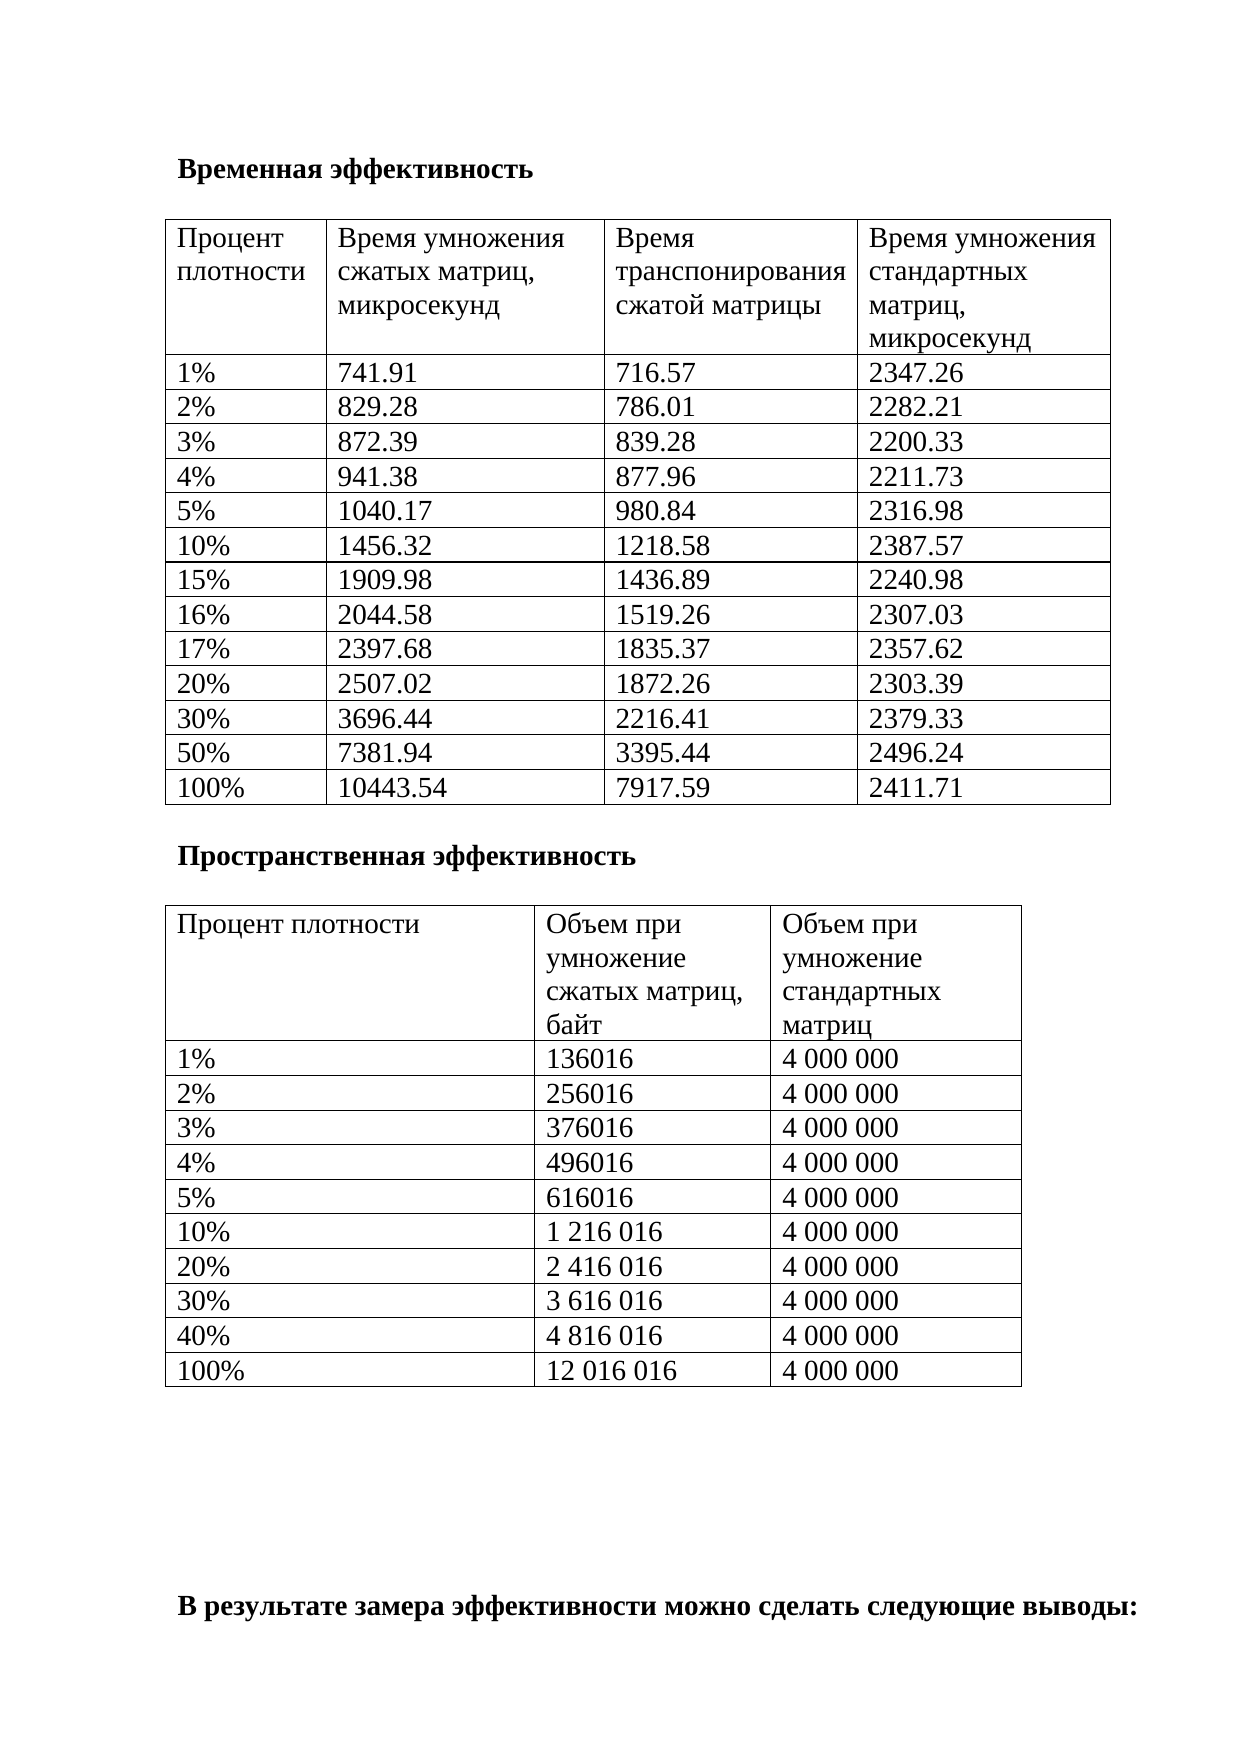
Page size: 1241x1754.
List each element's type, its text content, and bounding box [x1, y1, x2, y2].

table_cell 2347.26 [858, 355, 1110, 388]
table_cell 4% [166, 1145, 534, 1179]
table_cell 1218.58 [605, 528, 857, 561]
table_cell 2316.98 [858, 493, 1110, 527]
table_cell 786.01 [605, 390, 857, 423]
table_cell 30% [166, 701, 326, 734]
table_cell 616016 [535, 1180, 770, 1213]
table_cell 2240.98 [858, 563, 1110, 596]
table_cell 30% [166, 1284, 534, 1317]
table_cell 2211.73 [858, 459, 1110, 492]
table_cell 1% [166, 355, 326, 388]
table_cell 1% [166, 1041, 534, 1075]
table_cell 2379.33 [858, 701, 1110, 734]
table_cell 4 000 000 [771, 1214, 1021, 1248]
table_cell 20% [166, 1249, 534, 1282]
table_cell 1519.26 [605, 597, 857, 631]
table_cell 4 000 000 [771, 1076, 1021, 1109]
table_cell 100% [166, 770, 326, 803]
table_header Процент плотности [166, 220, 326, 354]
table_cell 17% [166, 632, 326, 665]
table_cell 50% [166, 735, 326, 769]
table_cell 3% [166, 1111, 534, 1144]
table_cell 3% [166, 424, 326, 458]
table_cell 4% [166, 459, 326, 492]
table_cell 980.84 [605, 493, 857, 527]
table_cell 2397.68 [327, 632, 604, 665]
table_cell 136016 [535, 1041, 770, 1075]
table_header Объем при умножение сжатых матриц, байт [535, 906, 770, 1040]
table_cell 2044.58 [327, 597, 604, 631]
table_cell 10% [166, 1214, 534, 1248]
table_cell 2303.39 [858, 666, 1110, 700]
table_header Время транспонирования сжатой матрицы [605, 220, 857, 354]
table_cell 4 000 000 [771, 1041, 1021, 1075]
table_cell 1909.98 [327, 563, 604, 596]
table_cell 4 000 000 [771, 1111, 1021, 1144]
table_cell 2282.21 [858, 390, 1110, 423]
table_cell 7381.94 [327, 735, 604, 769]
table_cell 496016 [535, 1145, 770, 1179]
table_cell 16% [166, 597, 326, 631]
table_header Объем при умножение стандартных матриц [771, 906, 1021, 1040]
table_cell 2357.62 [858, 632, 1110, 665]
table_cell 40% [166, 1318, 534, 1352]
table_cell 4 000 000 [771, 1180, 1021, 1213]
table_cell 4 816 016 [535, 1318, 770, 1352]
table_cell 20% [166, 666, 326, 700]
table_cell 2496.24 [858, 735, 1110, 769]
table_cell 872.39 [327, 424, 604, 458]
table_header Время умножения стандартных матриц, микросекунд [858, 220, 1110, 354]
table_header Время умножения сжатых матриц, микросекунд [327, 220, 604, 354]
table_cell 839.28 [605, 424, 857, 458]
table_cell 2200.33 [858, 424, 1110, 458]
table_cell 4 000 000 [771, 1249, 1021, 1282]
table_cell 4 000 000 [771, 1284, 1021, 1317]
list Временная эффективность [177, 152, 1152, 185]
table_cell 3 616 016 [535, 1284, 770, 1317]
table_cell 1456.32 [327, 528, 604, 561]
table_cell 1436.89 [605, 563, 857, 596]
table_cell 10443.54 [327, 770, 604, 803]
table_cell 4 000 000 [771, 1145, 1021, 1179]
table_cell 829.28 [327, 390, 604, 423]
table_cell 2% [166, 390, 326, 423]
table_cell 100% [166, 1353, 534, 1386]
table_cell 877.96 [605, 459, 857, 492]
table_cell 2 416 016 [535, 1249, 770, 1282]
table_cell 1835.37 [605, 632, 857, 665]
table_cell 5% [166, 493, 326, 527]
table_cell 716.57 [605, 355, 857, 388]
table_cell 1 216 016 [535, 1214, 770, 1248]
table_cell 2411.71 [858, 770, 1110, 803]
table_cell 10% [166, 528, 326, 561]
table_cell 3696.44 [327, 701, 604, 734]
table_cell 256016 [535, 1076, 770, 1109]
table_header Процент плотности [166, 906, 534, 1040]
table_cell 941.38 [327, 459, 604, 492]
table_cell 5% [166, 1180, 534, 1213]
table_cell 2307.03 [858, 597, 1110, 631]
table_cell 12 016 016 [535, 1353, 770, 1386]
table_cell 2387.57 [858, 528, 1110, 561]
table_cell 2216.41 [605, 701, 857, 734]
table_cell 7917.59 [605, 770, 857, 803]
table_cell 15% [166, 563, 326, 596]
table_cell 2% [166, 1076, 534, 1109]
table_cell 376016 [535, 1111, 770, 1144]
table_cell 2507.02 [327, 666, 604, 700]
table_cell 1040.17 [327, 493, 604, 527]
table_cell 3395.44 [605, 735, 857, 769]
table_cell 741.91 [327, 355, 604, 388]
table_cell 4 000 000 [771, 1318, 1021, 1352]
table_cell 4 000 000 [771, 1353, 1021, 1386]
list В результате замера эффективности можно сделать следующие выводы: [177, 1588, 1152, 1622]
list Пространственная эффективность [177, 838, 1152, 872]
table_cell 1872.26 [605, 666, 857, 700]
